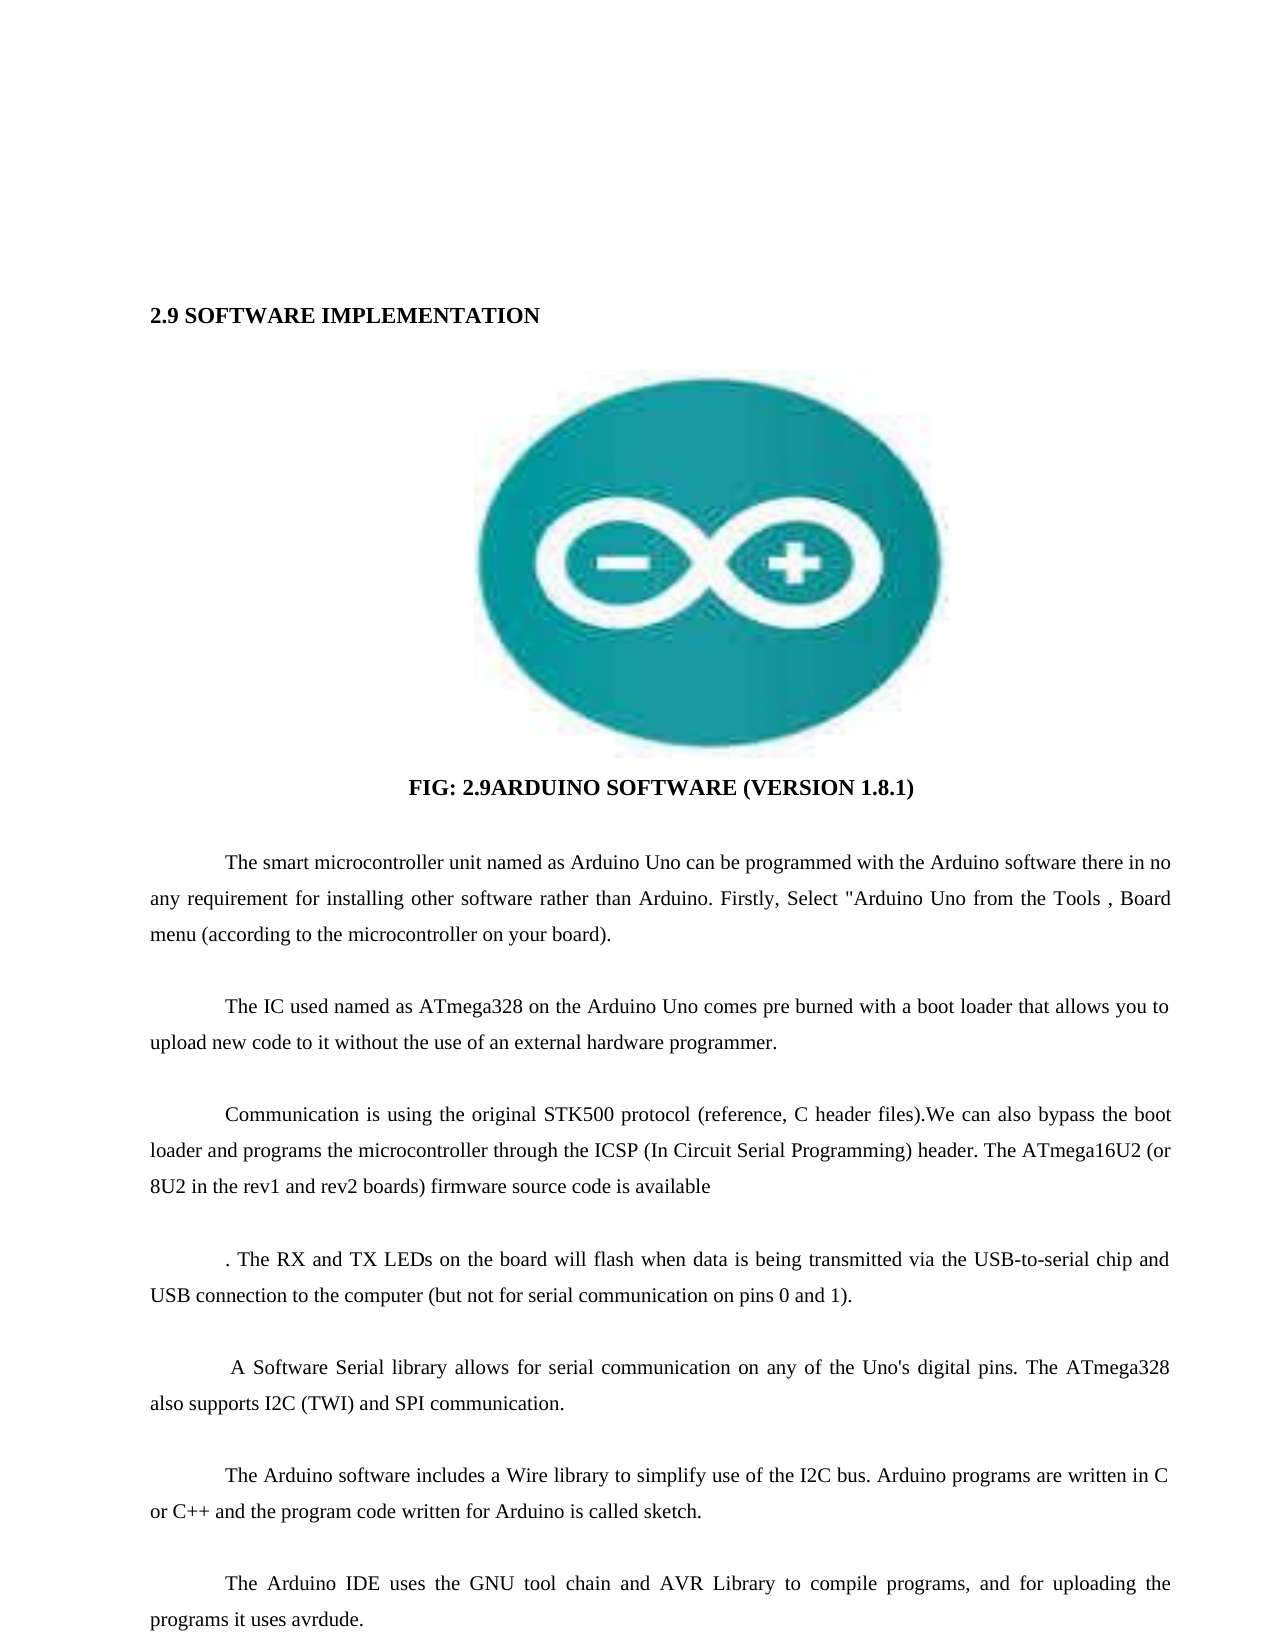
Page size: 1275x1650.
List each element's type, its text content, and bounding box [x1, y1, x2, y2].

text The Arduino software includes a Wire library to simplify use of the I2C bus. Arduino programs are written in C or C++ and the program code written for Arduino is called sketch. [150, 1463, 1171, 1523]
text The Arduino IDE uses the GNU tool chain and AVR Library to compile programs, and for uploading the programs it uses avrdude. [150, 1571, 1173, 1631]
picture [473, 370, 949, 758]
text . The RX and TX LEDs on the board will flash when data is being transmitted via the USB-to-serial chip and USB connection to the computer (but not for serial communication on pins 0 and 1). [150, 1246, 1171, 1307]
text A Software Serial library allows for serial communication on any of the Uno's digital pins. The ATmega328 also supports I2C (TWI) and SPI communication. [150, 1354, 1171, 1415]
text The smart microcontroller unit named as Arduino Uno can be programmed with the Arduino software there in no any requirement for installing other software rather than Arduino. Firstly, Select "Arduino Uno from the Tools , Board menu (according to the microcontroller on your board). [150, 850, 1173, 946]
text 2.9 SOFTWARE IMPLEMENTATION [150, 302, 1200, 329]
text FIG: 2.9ARDUINO SOFTWARE (VERSION 1.8.1) [408, 774, 1200, 801]
text Communication is using the original STK500 protocol (reference, C header files).We can also bypass the boot loader and programs the microcontroller through the ICSP (In Circuit Serial Programming) header. The ATmega16U2 (or 8U2 in the rev1 and rev2 boards) firmware source code is available [150, 1102, 1173, 1198]
text The IC used named as ATmega328 on the Arduino Uno comes pre burned with a boot loader that allows you to upload new code to it without the use of an external hardware programmer. [150, 994, 1171, 1054]
